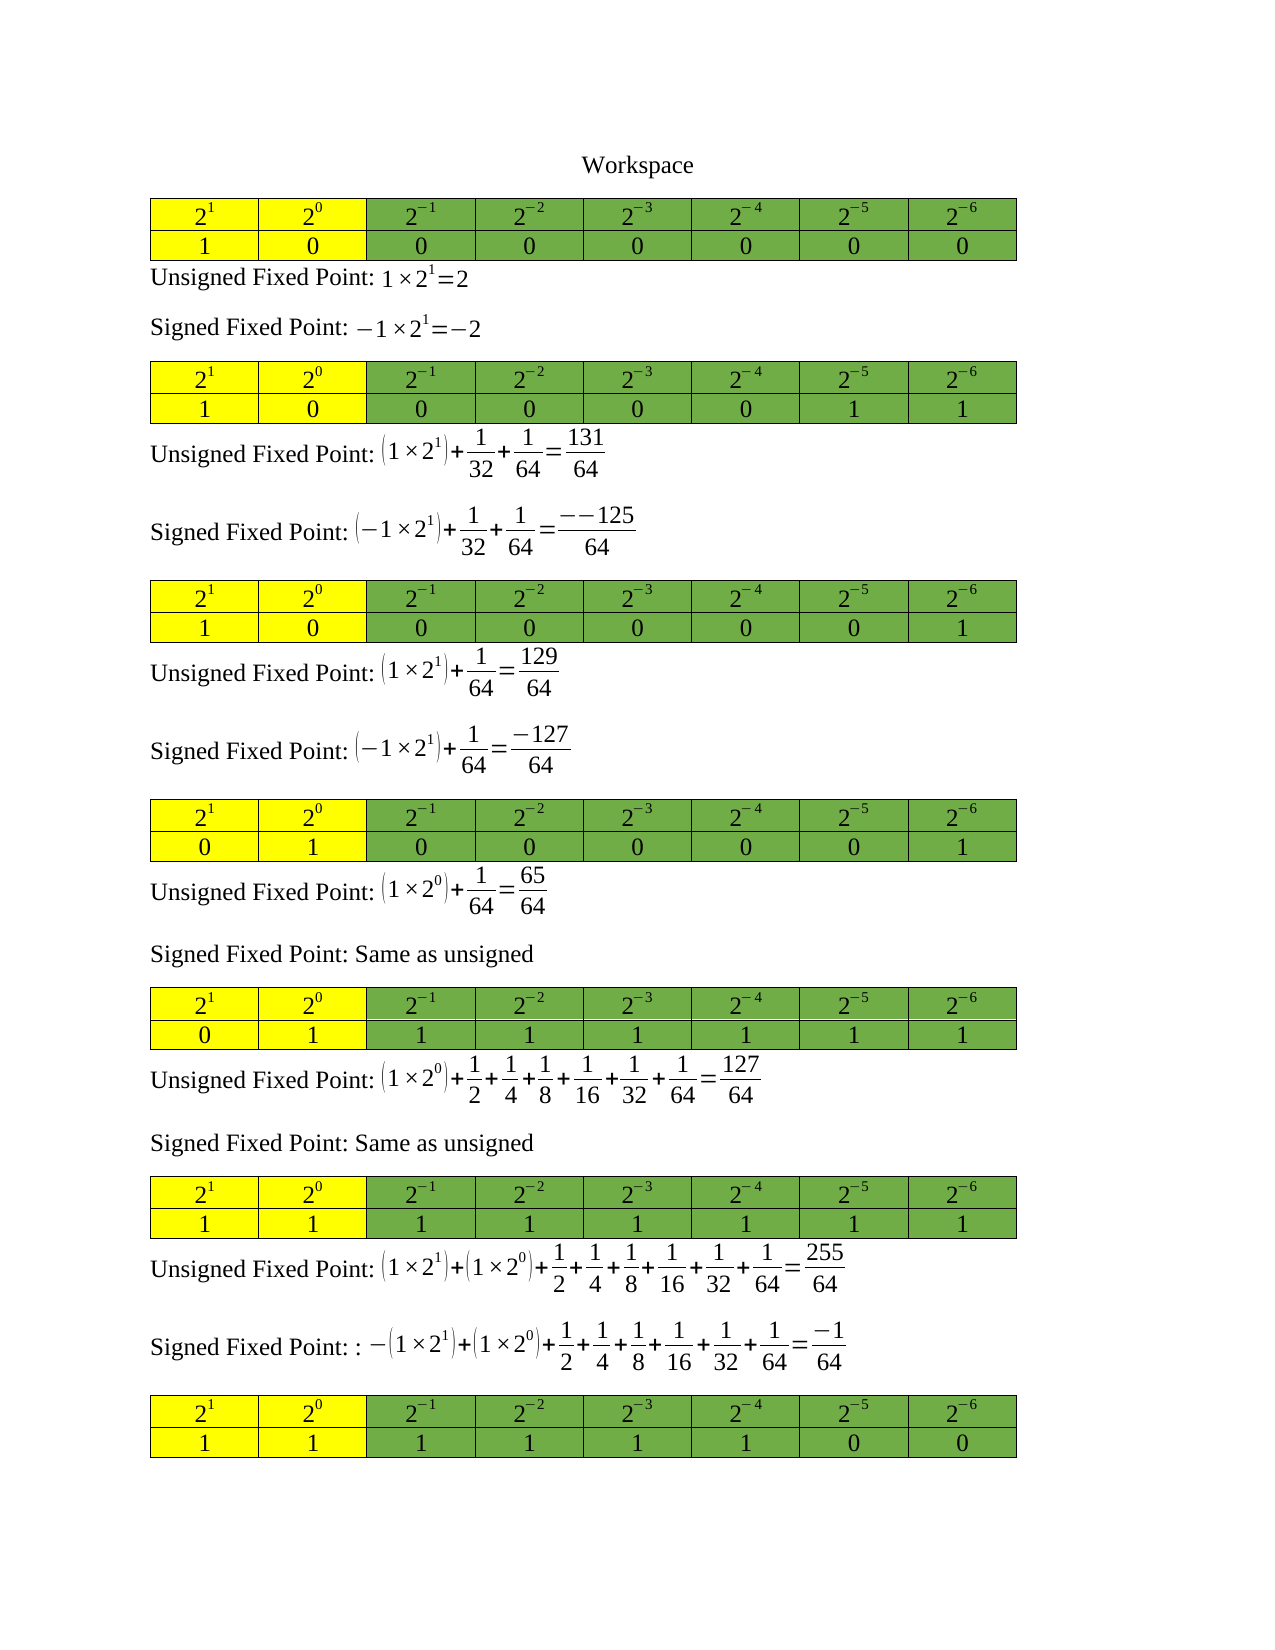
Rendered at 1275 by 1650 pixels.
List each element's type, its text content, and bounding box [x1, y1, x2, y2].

table_cell 1 [151, 394, 258, 423]
table_header [800, 1396, 908, 1427]
table_header [367, 988, 475, 1019]
table_cell 0 [151, 832, 258, 861]
table_cell 1 [800, 1021, 908, 1049]
table_cell 1 [476, 1209, 583, 1238]
table_cell 1 [367, 1209, 475, 1238]
table_header [151, 988, 258, 1019]
table_header [800, 988, 908, 1019]
table_header [909, 362, 1016, 393]
table_header [476, 1396, 583, 1427]
table_header [151, 581, 258, 612]
text Workspace [150, 150, 1125, 179]
table_cell 1 [259, 1021, 366, 1049]
table_header [692, 362, 799, 393]
table_cell 0 [800, 1428, 908, 1457]
table_cell 0 [909, 1428, 1016, 1457]
table_cell 0 [800, 613, 908, 642]
table_header [151, 1177, 258, 1208]
table_cell 0 [584, 394, 691, 423]
table_cell 0 [692, 231, 799, 260]
table_cell 1 [151, 1209, 258, 1238]
table_header [584, 362, 691, 393]
table_cell 0 [692, 832, 799, 861]
table_header [692, 1177, 799, 1208]
text Signed Fixed Point: [150, 311, 1125, 342]
table_header [909, 581, 1016, 612]
table_header [476, 800, 583, 831]
table_cell 0 [584, 613, 691, 642]
table_cell 1 [800, 394, 908, 423]
table_header [367, 1396, 475, 1427]
table_cell 1 [151, 613, 258, 642]
table_header [476, 988, 583, 1019]
table_header [259, 988, 366, 1019]
table_cell 1 [151, 231, 258, 260]
table_cell 1 [584, 1209, 691, 1238]
table_cell 1 [476, 1428, 583, 1457]
table_cell 1 [692, 1209, 799, 1238]
table_header [909, 1396, 1016, 1427]
table_header [584, 1177, 691, 1208]
text Unsigned Fixed Point: [150, 1239, 1125, 1298]
text Signed Fixed Point: [150, 502, 1125, 561]
table_cell 1 [909, 832, 1016, 861]
table_header [367, 1177, 475, 1208]
table_header [476, 199, 583, 230]
table_header [259, 1396, 366, 1427]
table_header [259, 199, 366, 230]
table_cell 1 [800, 1209, 908, 1238]
table_header [584, 800, 691, 831]
table_header [800, 581, 908, 612]
table_header [151, 800, 258, 831]
table_header [692, 199, 799, 230]
table_cell 1 [259, 832, 366, 861]
table_header [151, 362, 258, 393]
table_header [259, 800, 366, 831]
table_header [151, 199, 258, 230]
table_cell 0 [151, 1021, 258, 1049]
table_header [692, 800, 799, 831]
table_header [692, 988, 799, 1019]
table_cell 0 [800, 832, 908, 861]
table_cell 1 [151, 1428, 258, 1457]
table_cell 0 [367, 394, 475, 423]
table_cell 1 [476, 1021, 583, 1049]
table_header [909, 1177, 1016, 1208]
table_header [367, 199, 475, 230]
table_cell 0 [584, 231, 691, 260]
table_header [800, 800, 908, 831]
table_header [584, 1396, 691, 1427]
table_header [584, 988, 691, 1019]
table_cell 0 [367, 231, 475, 260]
table_header [367, 800, 475, 831]
text Signed Fixed Point: : [150, 1317, 1125, 1376]
table_cell 0 [800, 231, 908, 260]
table_cell 0 [692, 613, 799, 642]
table_cell 1 [909, 613, 1016, 642]
table_cell 1 [584, 1428, 691, 1457]
table_cell 0 [367, 832, 475, 861]
text Unsigned Fixed Point: [150, 862, 1125, 921]
table_header [476, 581, 583, 612]
table_header [476, 1177, 583, 1208]
table_cell 1 [909, 1021, 1016, 1049]
table_cell 1 [367, 1021, 475, 1049]
table_cell 0 [692, 394, 799, 423]
table_cell 1 [259, 1428, 366, 1457]
table_header [476, 362, 583, 393]
table_cell 0 [476, 231, 583, 260]
table_cell 1 [909, 394, 1016, 423]
table_cell 0 [259, 394, 366, 423]
table_header [692, 581, 799, 612]
table_cell 0 [367, 613, 475, 642]
table_header [800, 362, 908, 393]
table_header [259, 581, 366, 612]
table_header [584, 199, 691, 230]
table_header [800, 1177, 908, 1208]
table_header [909, 199, 1016, 230]
text Unsigned Fixed Point: [150, 1050, 1125, 1109]
table_header [909, 800, 1016, 831]
table_cell 1 [909, 1209, 1016, 1238]
table_header [584, 581, 691, 612]
text Unsigned Fixed Point: [150, 643, 1125, 702]
text Unsigned Fixed Point: [150, 261, 1125, 292]
table_cell 1 [367, 1428, 475, 1457]
text Unsigned Fixed Point: [150, 424, 1125, 483]
table_cell 0 [476, 832, 583, 861]
text Signed Fixed Point: [150, 721, 1125, 780]
table_cell 1 [584, 1021, 691, 1049]
table_cell 0 [259, 231, 366, 260]
table_header [367, 581, 475, 612]
table_cell 0 [909, 231, 1016, 260]
table_header [367, 362, 475, 393]
table_cell 0 [476, 613, 583, 642]
table_header [259, 1177, 366, 1208]
table_header [800, 199, 908, 230]
text Signed Fixed Point: Same as unsigned [150, 939, 1125, 968]
table_cell 1 [692, 1021, 799, 1049]
table_header [909, 988, 1016, 1019]
table_cell 0 [584, 832, 691, 861]
table_cell 1 [692, 1428, 799, 1457]
table_cell 1 [259, 1209, 366, 1238]
table_header [259, 362, 366, 393]
table_cell 0 [259, 613, 366, 642]
text Signed Fixed Point: Same as unsigned [150, 1128, 1125, 1157]
table_cell 0 [476, 394, 583, 423]
table_header [151, 1396, 258, 1427]
table_header [692, 1396, 799, 1427]
